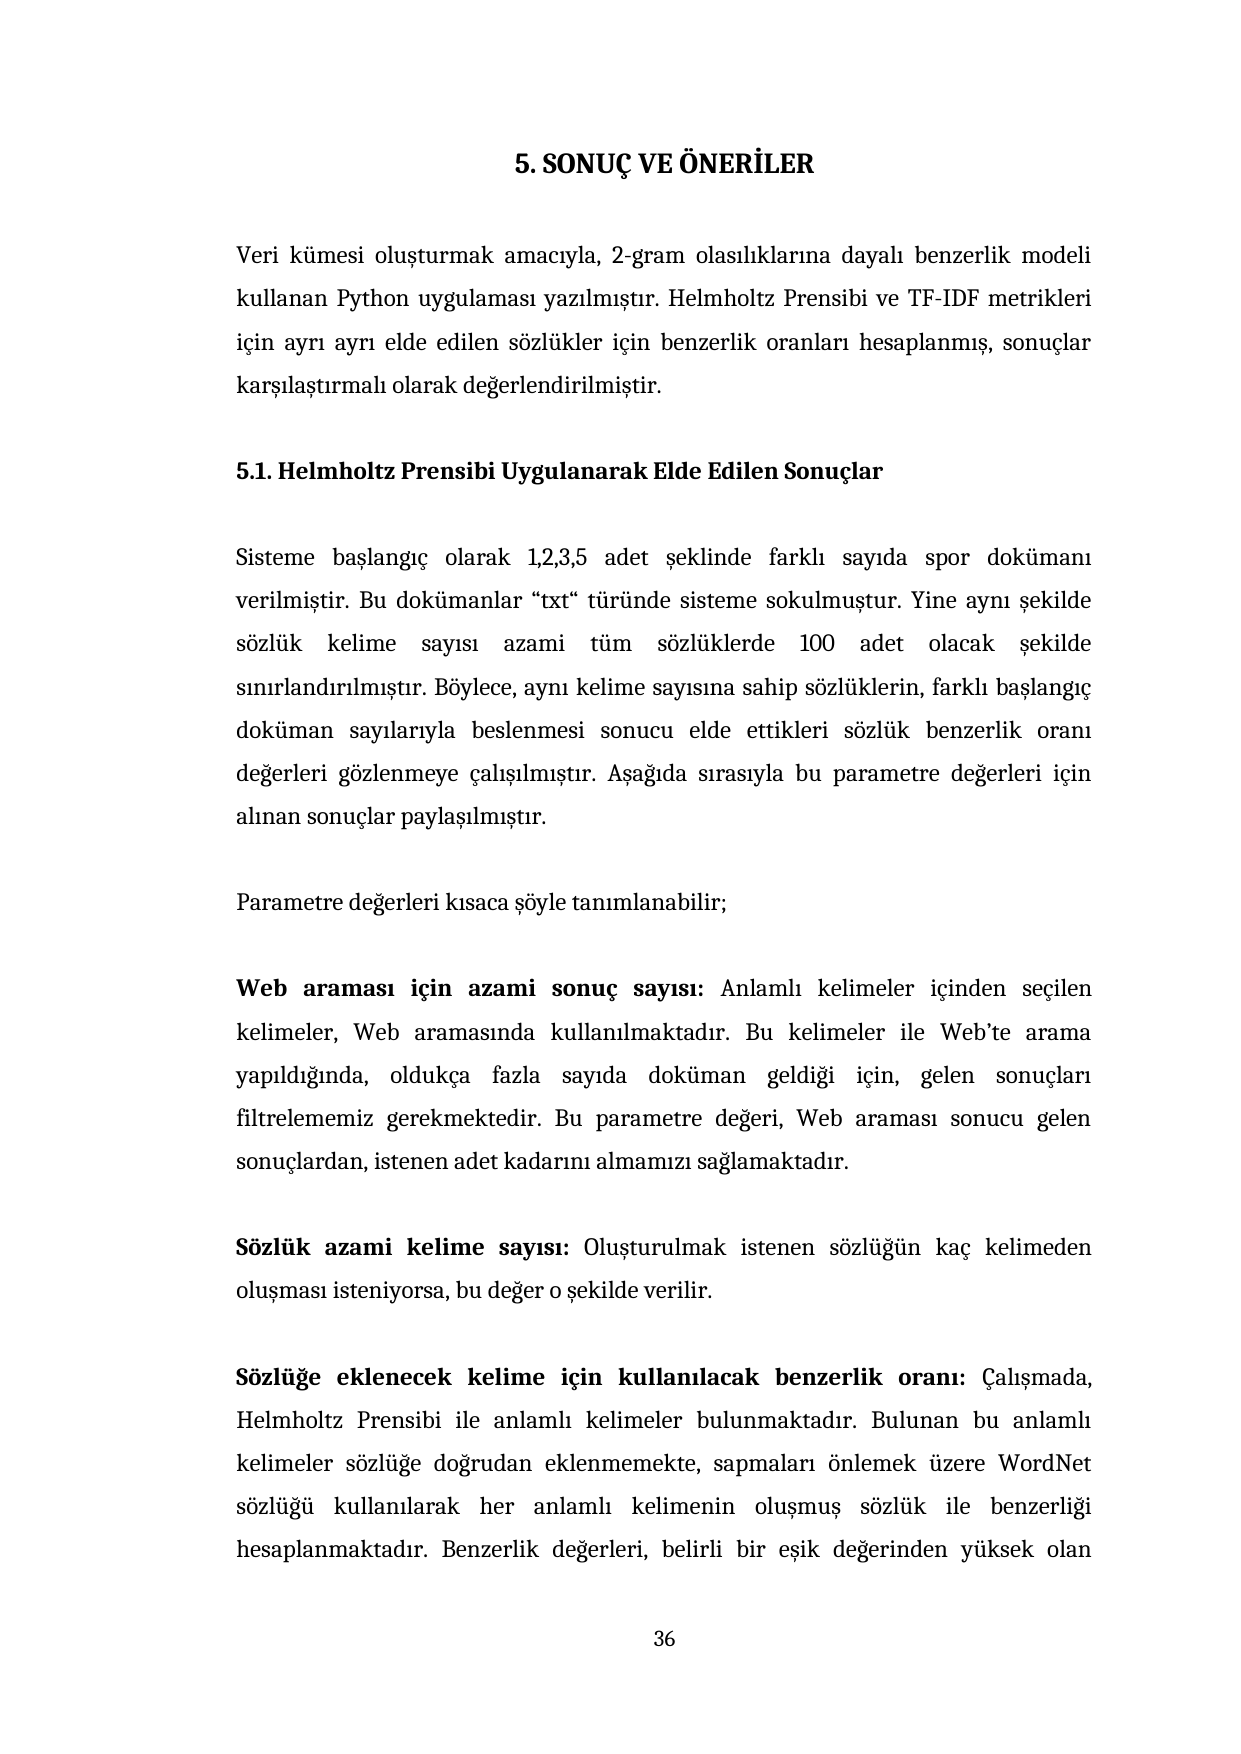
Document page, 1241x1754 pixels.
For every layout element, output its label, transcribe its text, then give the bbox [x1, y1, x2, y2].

text 5. SONUÇ VE ÖNERİLER [236, 148, 1092, 181]
text 5.1. Helmholtz Prensibi Uygulanarak Elde Edilen Sonuçlar [236, 457, 1092, 486]
text Veri kümesi oluşturmak amacıyla, 2-gram olasılıklarına dayalı benzerlik modeli kullanan Python uygulaması yazılmıştır. Helmholtz Prensibi ve TF-IDF metrikleri için ayrı ayrı elde edilen sözlükler için benzerlik oranları hesaplanmış, sonuçlar karşılaştırmalı olarak değerlendirilmiştir. [236, 241, 1092, 399]
text Parametre değerleri kısaca şöyle tanımlanabilir; [236, 888, 1092, 917]
text Sözlük azami kelime sayısı: Oluşturulmak istenen sözlüğün kaç kelimeden oluşması isteniyorsa, bu değer o şekilde verilir. [236, 1233, 1092, 1305]
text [236, 1362, 1092, 1564]
text Web araması için azami sonuç sayısı: Anlamlı kelimeler içinden seçilen kelimeler, Web aramasında kullanılmaktadır. Bu kelimeler ile Web’te arama yapıldığında, oldukça fazla sayıda doküman geldiği için, gelen sonuçları filtrelememiz gerekmektedir. Bu parametre değeri, Web araması sonucu gelen sonuçlardan, istenen adet kadarını almamızı sağlamaktadır. [236, 974, 1092, 1176]
text Sisteme başlangıç olarak 1,2,3,5 adet şeklinde farklı sayıda spor dokümanı verilmiştir. Bu dokümanlar “txt“ türünde sisteme sokulmuştur. Yine aynı şekilde sözlük kelime sayısı azami tüm sözlüklerde 100 adet olacak şekilde sınırlandırılmıştır. Böylece, aynı kelime sayısına sahip sözlüklerin, farklı başlangıç doküman sayılarıyla beslenmesi sonucu elde ettikleri sözlük benzerlik oranı değerleri gözlenmeye çalışılmıştır. Aşağıda sırasıyla bu parametre değerleri için alınan sonuçlar paylaşılmıştır. [236, 543, 1092, 831]
